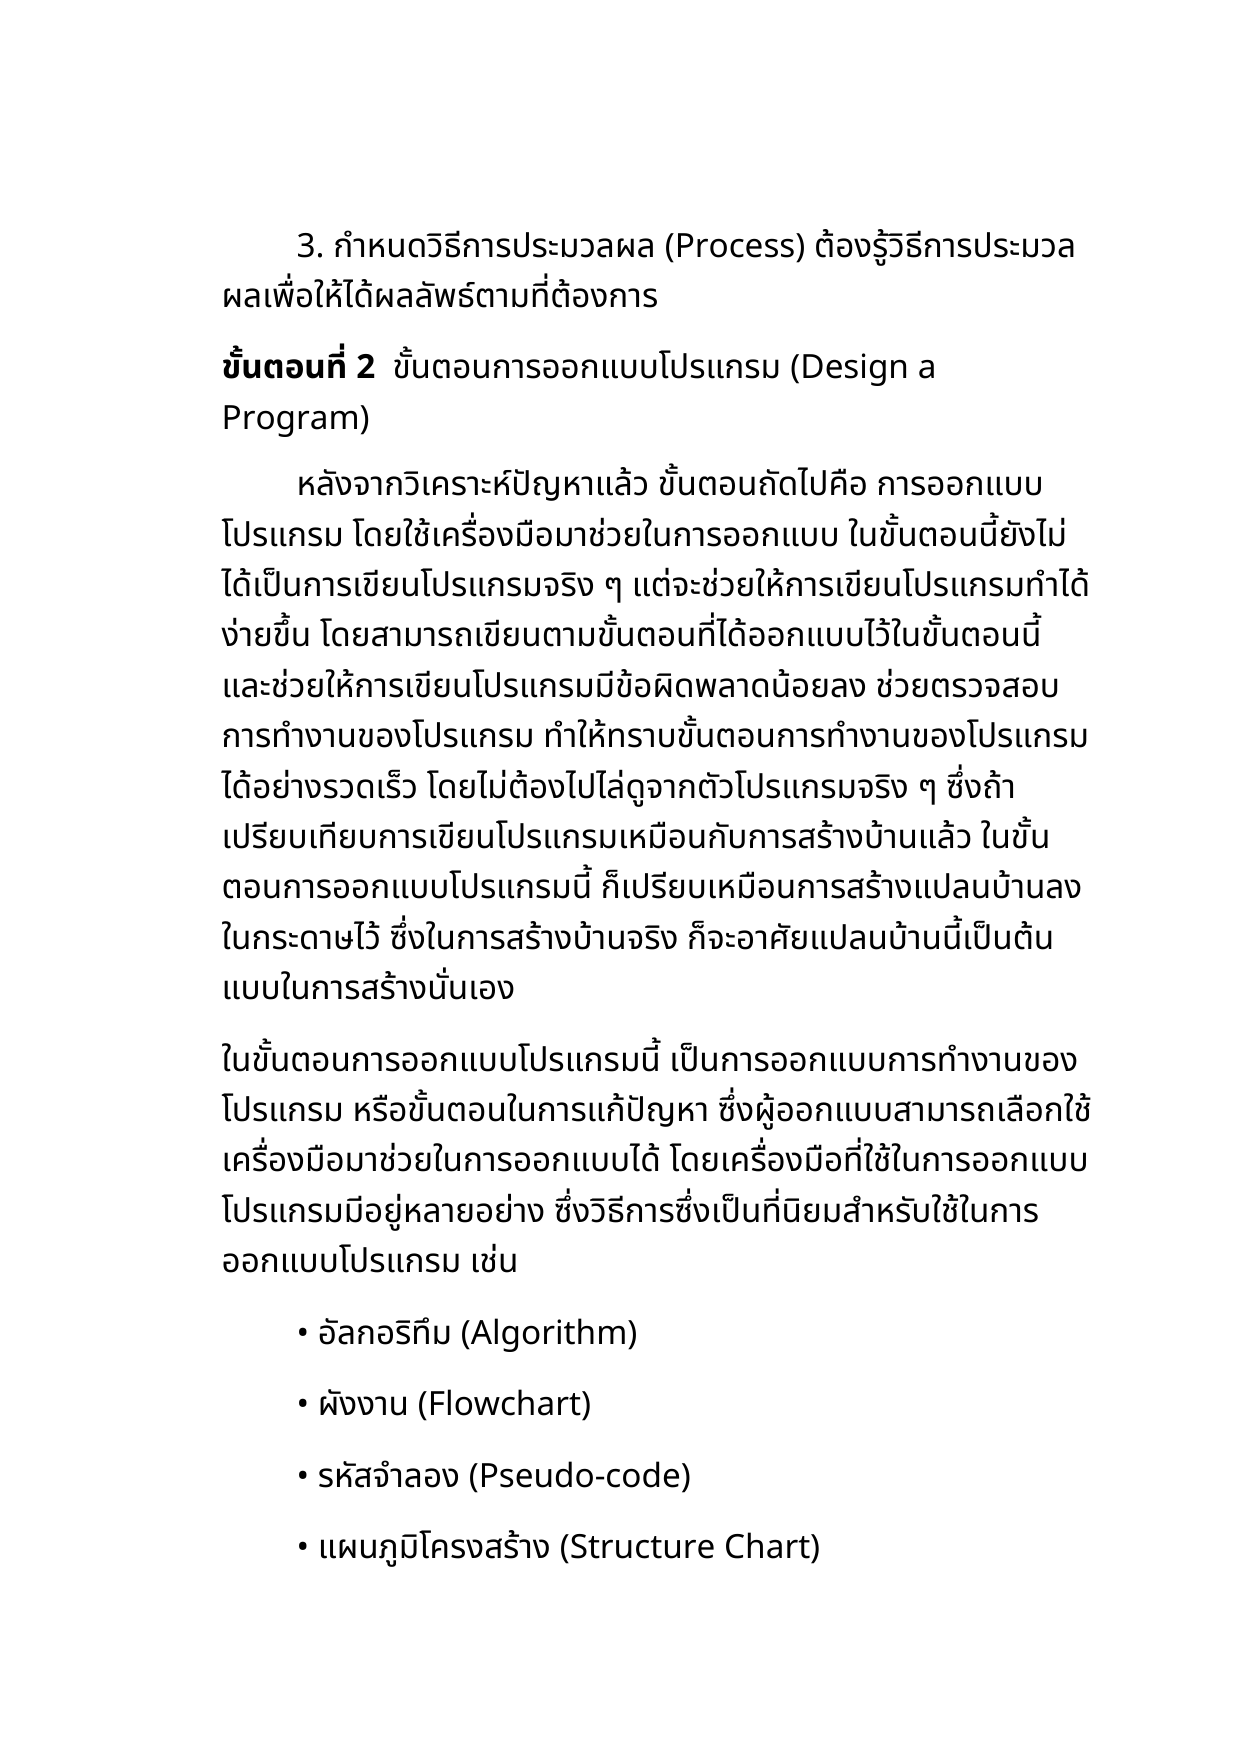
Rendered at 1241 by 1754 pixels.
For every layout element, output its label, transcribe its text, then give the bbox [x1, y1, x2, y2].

text • อัลกอริทึม (Algorithm) [221, 1308, 1092, 1359]
text ขั้นตอนที่ 2 ขั้นตอนการออกแบบโปรแกรม (Design a Program) [221, 343, 1092, 439]
text • ผังงาน (Flowchart) [221, 1380, 1092, 1431]
text 3. กำหนดวิธีการประมวลผล (Process) ต้องรู้วิธีการประมวลผลเพื่อให้ได้ผลลัพธ์ตามที่ต้องการ [221, 221, 1092, 322]
text ในขั้นตอนการออกแบบโปรแกรมนี้ เป็นการออกแบบการทำงานของโปรแกรม หรือขั้นตอนในการแก้ปัญหา ซึ่งผู้ออกแบบสามารถเลือกใช้เครื่องมือมาช่วยในการออกแบบได้ โดยเครื่องมือที่ใช้ในการออกแบบโปรแกรมมีอยู่หลายอย่าง ซึ่งวิธีการซึ่งเป็นที่นิยมสำหรับใช้ในการออกแบบโปรแกรม เช่น [221, 1036, 1092, 1288]
text • รหัสจำลอง (Pseudo-code) [221, 1451, 1092, 1502]
text • แผนภูมิโครงสร้าง (Structure Chart) [221, 1523, 1092, 1573]
text หลังจากวิเคราะห์ปัญหาแล้ว ขั้นตอนถัดไปคือ การออกแบบโปรแกรม โดยใช้เครื่องมือมาช่วยในการออกแบบ ในขั้นตอนนี้ยังไม่ได้เป็นการเขียนโปรแกรมจริง ๆ แต่จะช่วยให้การเขียนโปรแกรมทำได้ง่ายขึ้น โดยสามารถเขียนตามขั้นตอนที่ได้ออกแบบไว้ในขั้นตอนนี้ และช่วยให้การเขียนโปรแกรมมีข้อผิดพลาดน้อยลง ช่วยตรวจสอบการทำงานของโปรแกรม ทำให้ทราบขั้นตอนการทำงานของโปรแกรมได้อย่างรวดเร็ว โดยไม่ต้องไปไล่ดูจากตัวโปรแกรมจริง ๆ ซึ่งถ้าเปรียบเทียบการเขียนโปรแกรมเหมือนกับการสร้างบ้านแล้ว ในขั้นตอนการออกแบบโปรแกรมนี้ ก็เปรียบเหมือนการสร้างแปลนบ้านลงในกระดาษไว้ ซึ่งในการสร้างบ้านจริง ก็จะอาศัยแปลนบ้านนี้เป็นต้นแบบในการสร้างนั่นเอง [221, 460, 1092, 1015]
